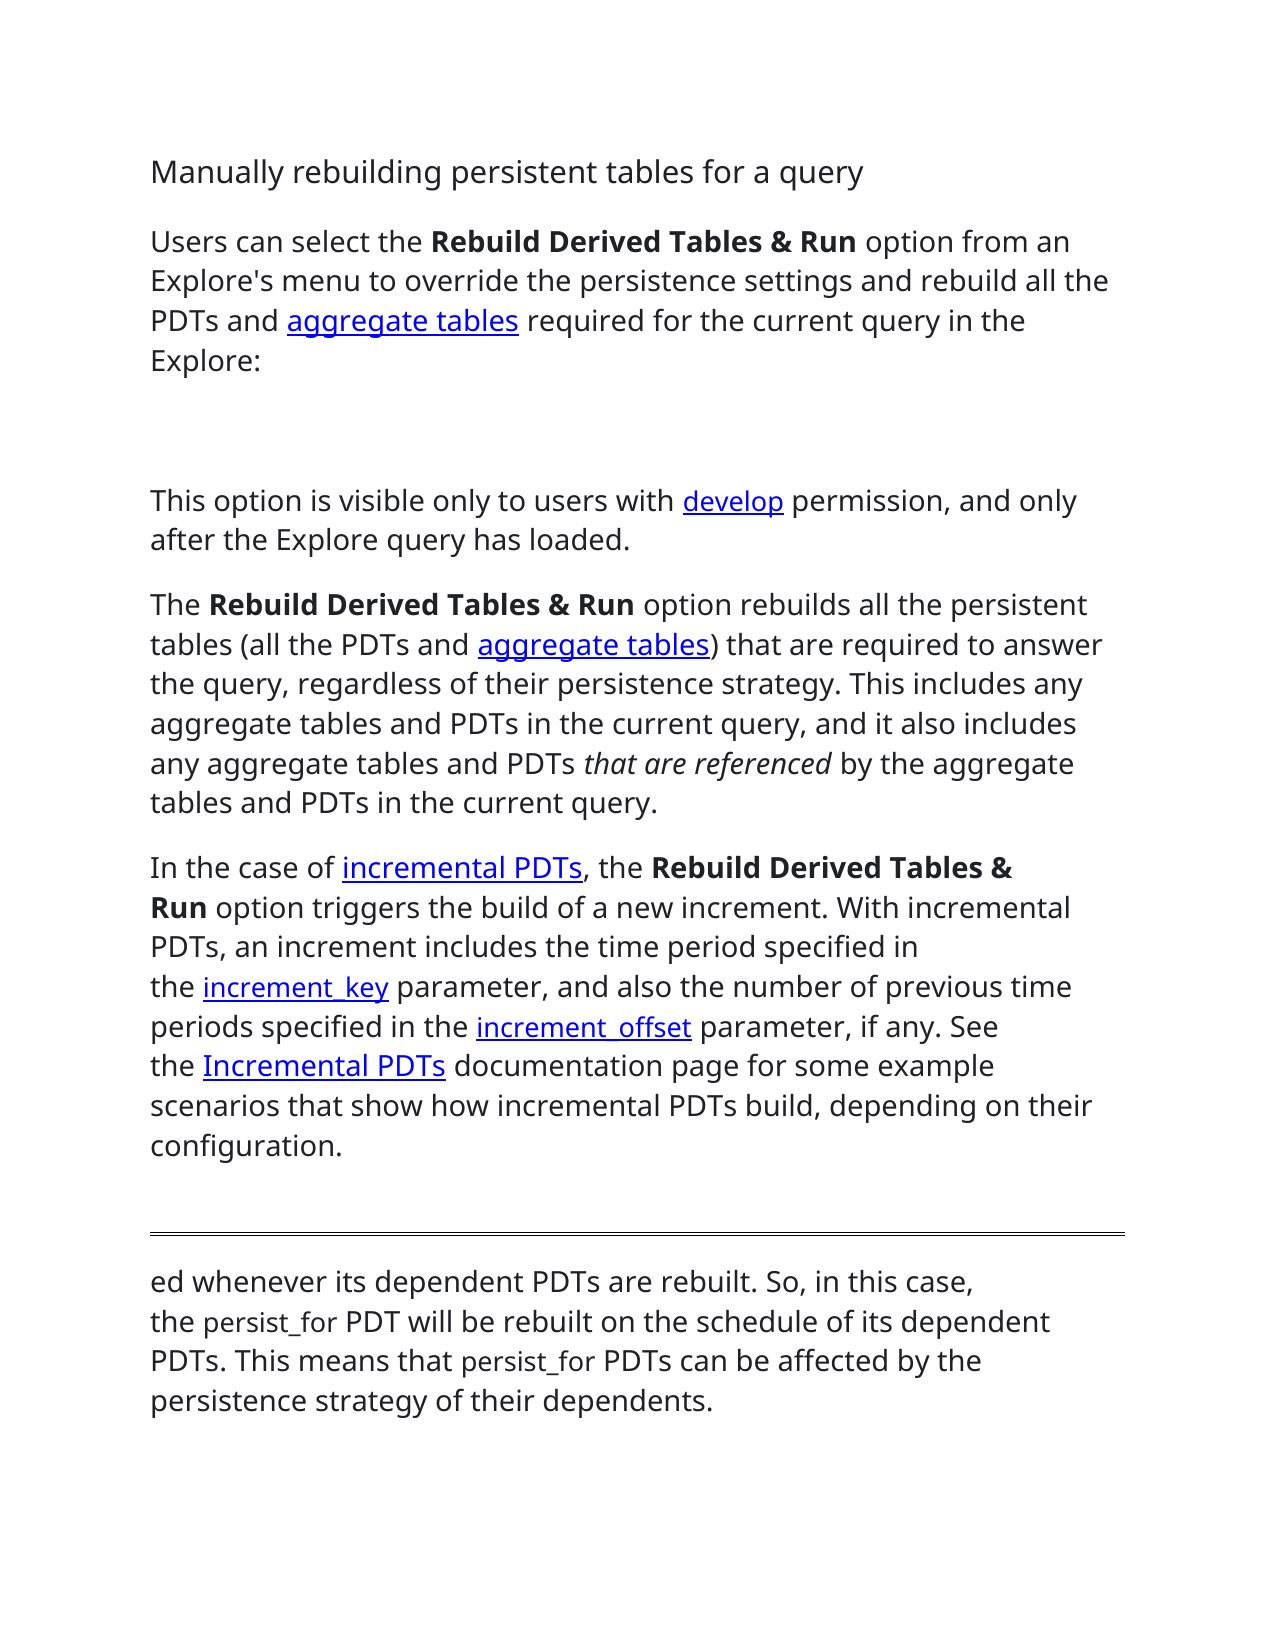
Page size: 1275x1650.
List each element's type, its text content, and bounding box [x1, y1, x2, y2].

text In the case of incremental PDTs, the Rebuild Derived Tables & Run option triggers the build of a new increment. With incremental PDTs, an increment includes the time period specified in the increment_key parameter, and also the number of previous time periods specified in the increment_offset parameter, if any. See the Incremental PDTs documentation page for some example scenarios that show how incremental PDTs build, depending on their configuration. [150, 847, 1125, 1165]
text The Rebuild Derived Tables & Run option rebuilds all the persistent tables (all the PDTs and aggregate tables) that are required to answer the query, regardless of their persistence strategy. This includes any aggregate tables and PDTs in the current query, and it also includes any aggregate tables and PDTs that are referenced by the aggregate tables and PDTs in the current query. [150, 584, 1125, 822]
text Users can select the Rebuild Derived Tables & Run option from an Explore's menu to override the persistence settings and rebuild all the PDTs and aggregate tables required for the current query in the Explore: [150, 221, 1125, 380]
text ed whenever its dependent PDTs are rebuilt. So, in this case, the persist_for PDT will be rebuilt on the schedule of its dependent PDTs. This means that persist_for PDTs can be affected by the persistence strategy of their dependents. [150, 1261, 1125, 1420]
text This option is visible only to users with develop permission, and only after the Explore query has loaded. [150, 480, 1125, 559]
subtitle Manually rebuilding persistent tables for a query [150, 150, 1125, 193]
